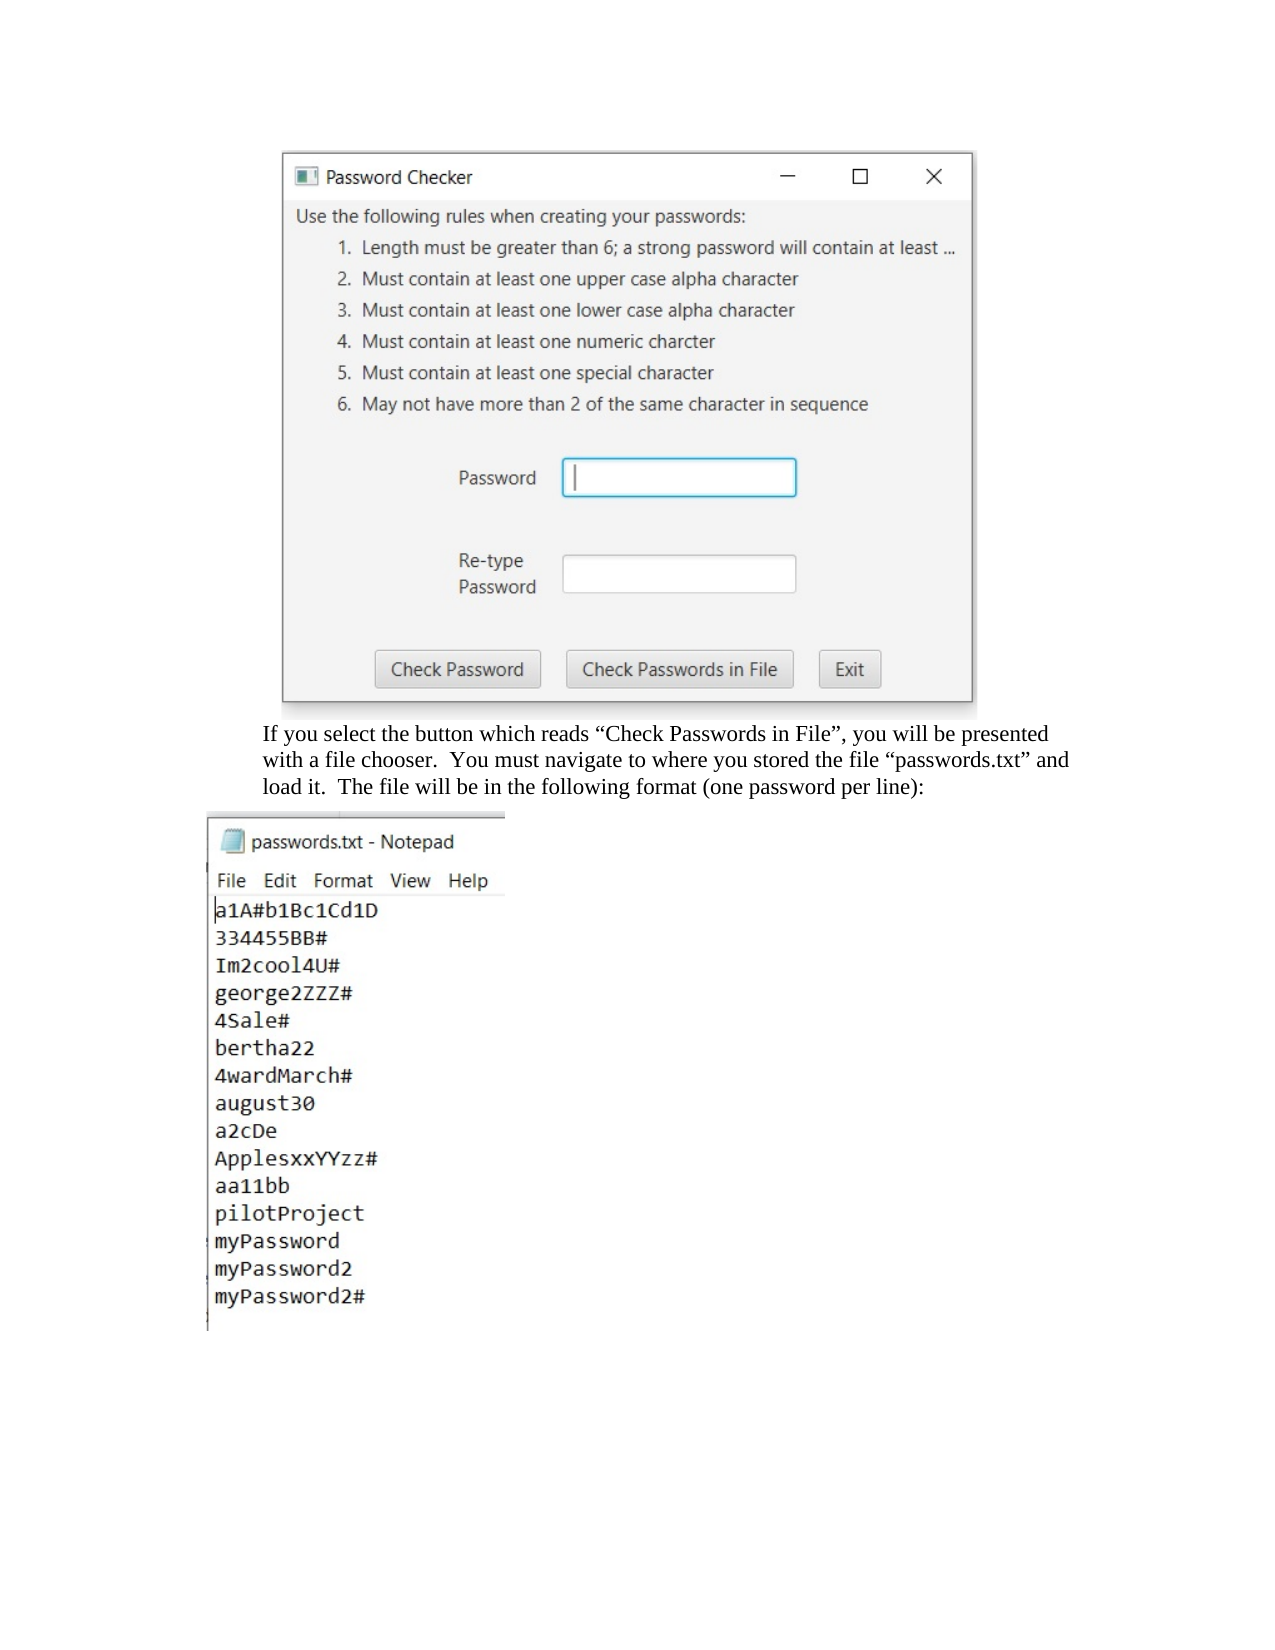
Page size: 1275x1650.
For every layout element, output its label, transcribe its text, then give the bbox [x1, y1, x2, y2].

text If you select the button which reads “Check Passwords in File”, you will be presented with a file chooser. You must navigate to where you stored the file “passwords.txt” and load it. The file will be in the following format (one password per line): [262, 720, 1087, 799]
